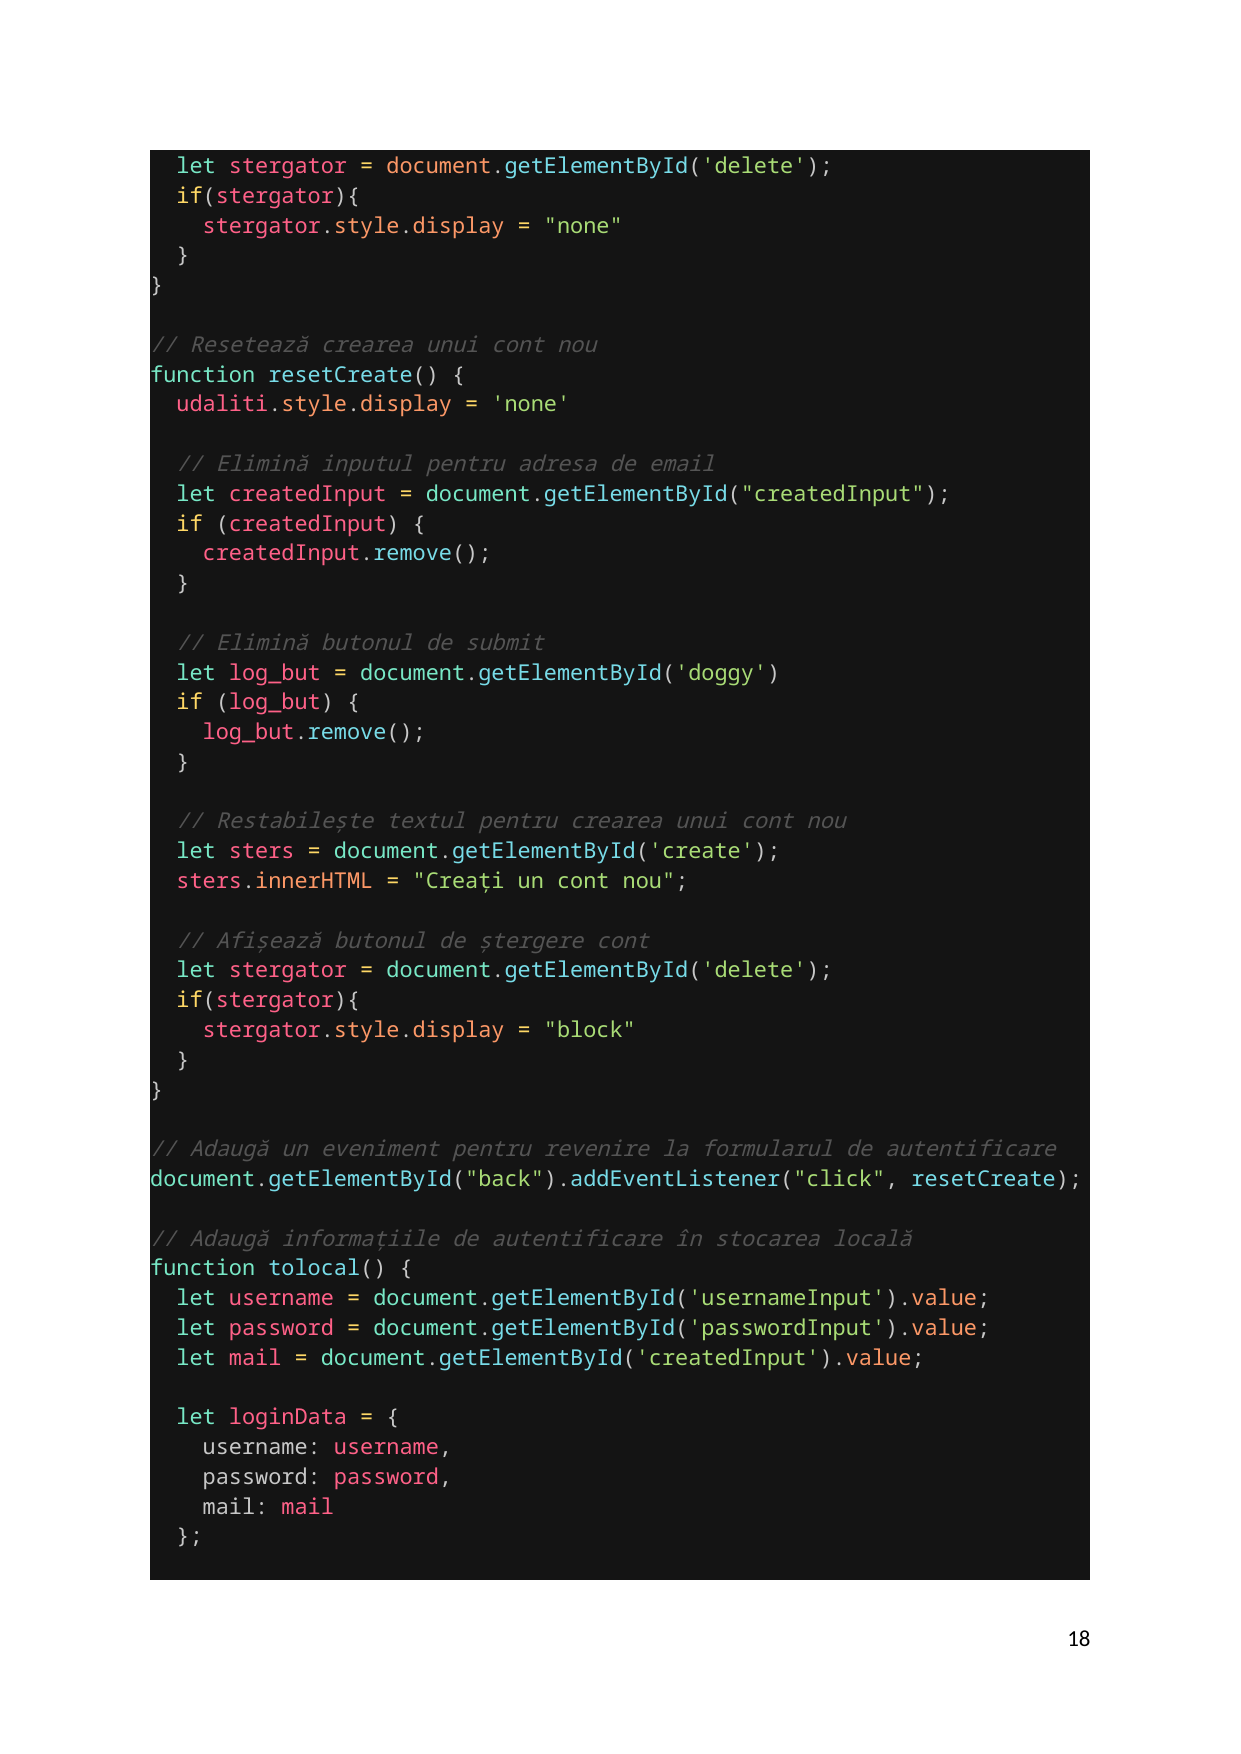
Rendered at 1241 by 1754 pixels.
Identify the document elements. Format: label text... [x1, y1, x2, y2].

text // Restabilește textul pentru crearea unui cont nou [150, 805, 1090, 835]
text createdInput.remove(); [150, 537, 1090, 567]
text let log_but = document.getElementById('doggy') [150, 656, 1090, 686]
text } [150, 1044, 1090, 1073]
text }; [150, 1520, 1090, 1550]
text } [150, 1073, 1090, 1103]
text let sters = document.getElementById('create'); [150, 835, 1090, 865]
text let mail = document.getElementById('createdInput').value; [150, 1342, 1090, 1371]
text // Resetează crearea unui cont nou [150, 329, 1090, 358]
text udaliti.style.display = 'none' [150, 388, 1090, 418]
text document.getElementById("back").addEventListener("click", resetCreate); [150, 1163, 1090, 1193]
text let stergator = document.getElementById('delete'); [150, 150, 1090, 180]
text let loginData = { [150, 1401, 1090, 1431]
text // Elimină butonul de submit [150, 627, 1090, 656]
text if(stergator){ [150, 984, 1090, 1014]
text password: password, [150, 1461, 1090, 1491]
text let createdInput = document.getElementById("createdInput"); [150, 478, 1090, 507]
text // Elimină inputul pentru adresa de email [150, 448, 1090, 478]
text mail: mail [150, 1491, 1090, 1520]
text // Afișează butonul de ștergere cont [150, 924, 1090, 954]
text } [150, 567, 1090, 597]
text let password = document.getElementById('passwordInput').value; [150, 1312, 1090, 1342]
text } [150, 269, 1090, 299]
text if (createdInput) { [150, 507, 1090, 537]
text sters.innerHTML = "Creați un cont nou"; [150, 865, 1090, 895]
text stergator.style.display = "block" [150, 1014, 1090, 1044]
text function resetCreate() { [150, 358, 1090, 388]
text let stergator = document.getElementById('delete'); [150, 954, 1090, 984]
text username: username, [150, 1431, 1090, 1461]
text } [150, 746, 1090, 776]
text let username = document.getElementById('usernameInput').value; [150, 1282, 1090, 1312]
text // Adaugă informațiile de autentificare în stocarea locală [150, 1222, 1090, 1252]
text if (log_but) { [150, 686, 1090, 716]
text } [150, 239, 1090, 269]
text // Adaugă un eveniment pentru revenire la formularul de autentificare [150, 1133, 1090, 1163]
text log_but.remove(); [150, 716, 1090, 746]
text if(stergator){ [150, 180, 1090, 209]
text stergator.style.display = "none" [150, 209, 1090, 239]
text function tolocal() { [150, 1252, 1090, 1282]
